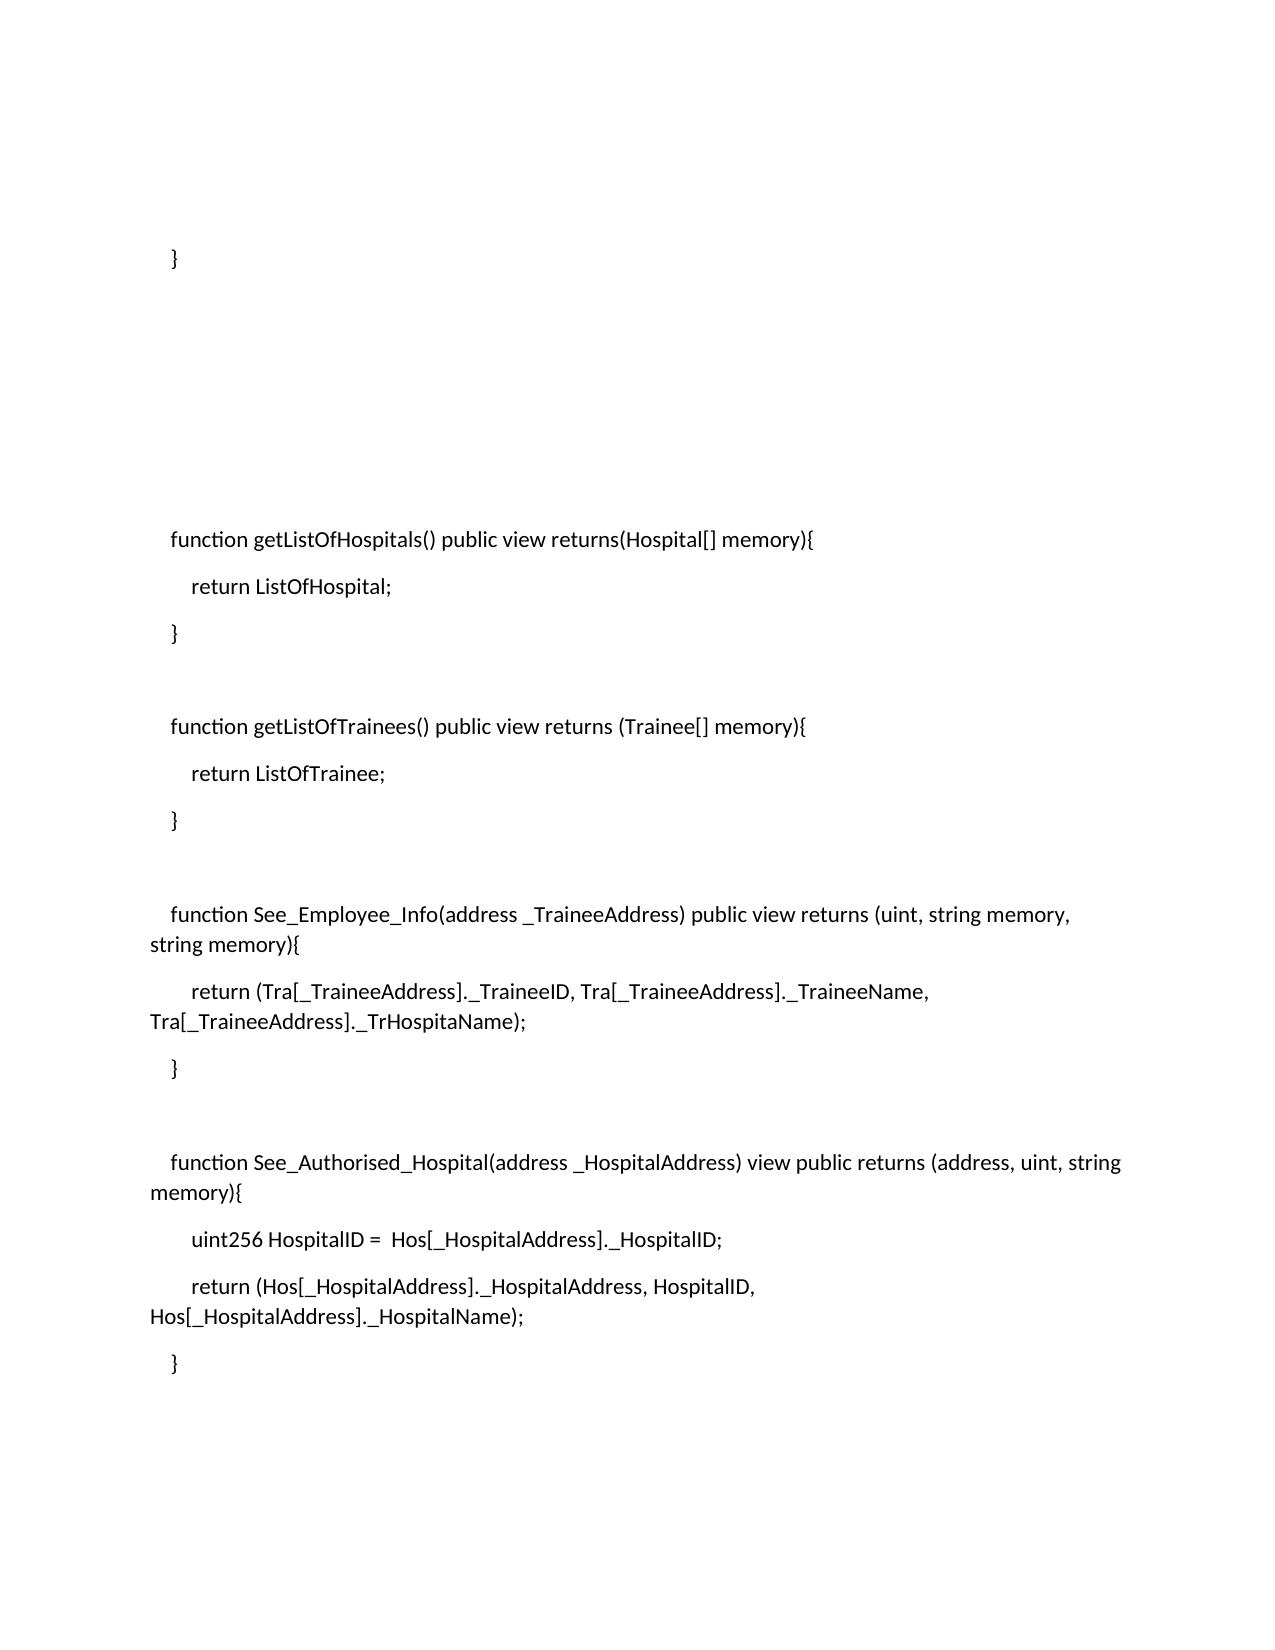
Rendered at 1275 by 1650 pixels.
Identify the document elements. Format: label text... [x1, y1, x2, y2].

text return (Tra[_TraineeAddress]._TraineeID, Tra[_TraineeAddress]._TraineeName, Tra[_TraineeAddress]._TrHospitaName); [150, 977, 1125, 1035]
text } [150, 619, 1125, 647]
text function getListOfHospitals() public view returns(Hospital[] memory){ [150, 525, 1125, 553]
text } [150, 1349, 1125, 1377]
text return (Hos[_HospitalAddress]._HospitalAddress, HospitalID, Hos[_HospitalAddress]._HospitalName); [150, 1272, 1125, 1330]
text return ListOfHospital; [150, 572, 1125, 600]
text } [150, 1054, 1125, 1082]
text return ListOfTrainee; [150, 759, 1125, 787]
text } [150, 244, 1125, 272]
text } [150, 806, 1125, 834]
text function getListOfTrainees() public view returns (Trainee[] memory){ [150, 712, 1125, 741]
text function See_Authorised_Hospital(address _HospitalAddress) view public returns (address, uint, string memory){ [150, 1148, 1125, 1206]
text function See_Employee_Info(address _TraineeAddress) public view returns (uint, string memory, string memory){ [150, 900, 1125, 958]
text uint256 HospitalID = Hos[_HospitalAddress]._HospitalID; [150, 1225, 1125, 1253]
